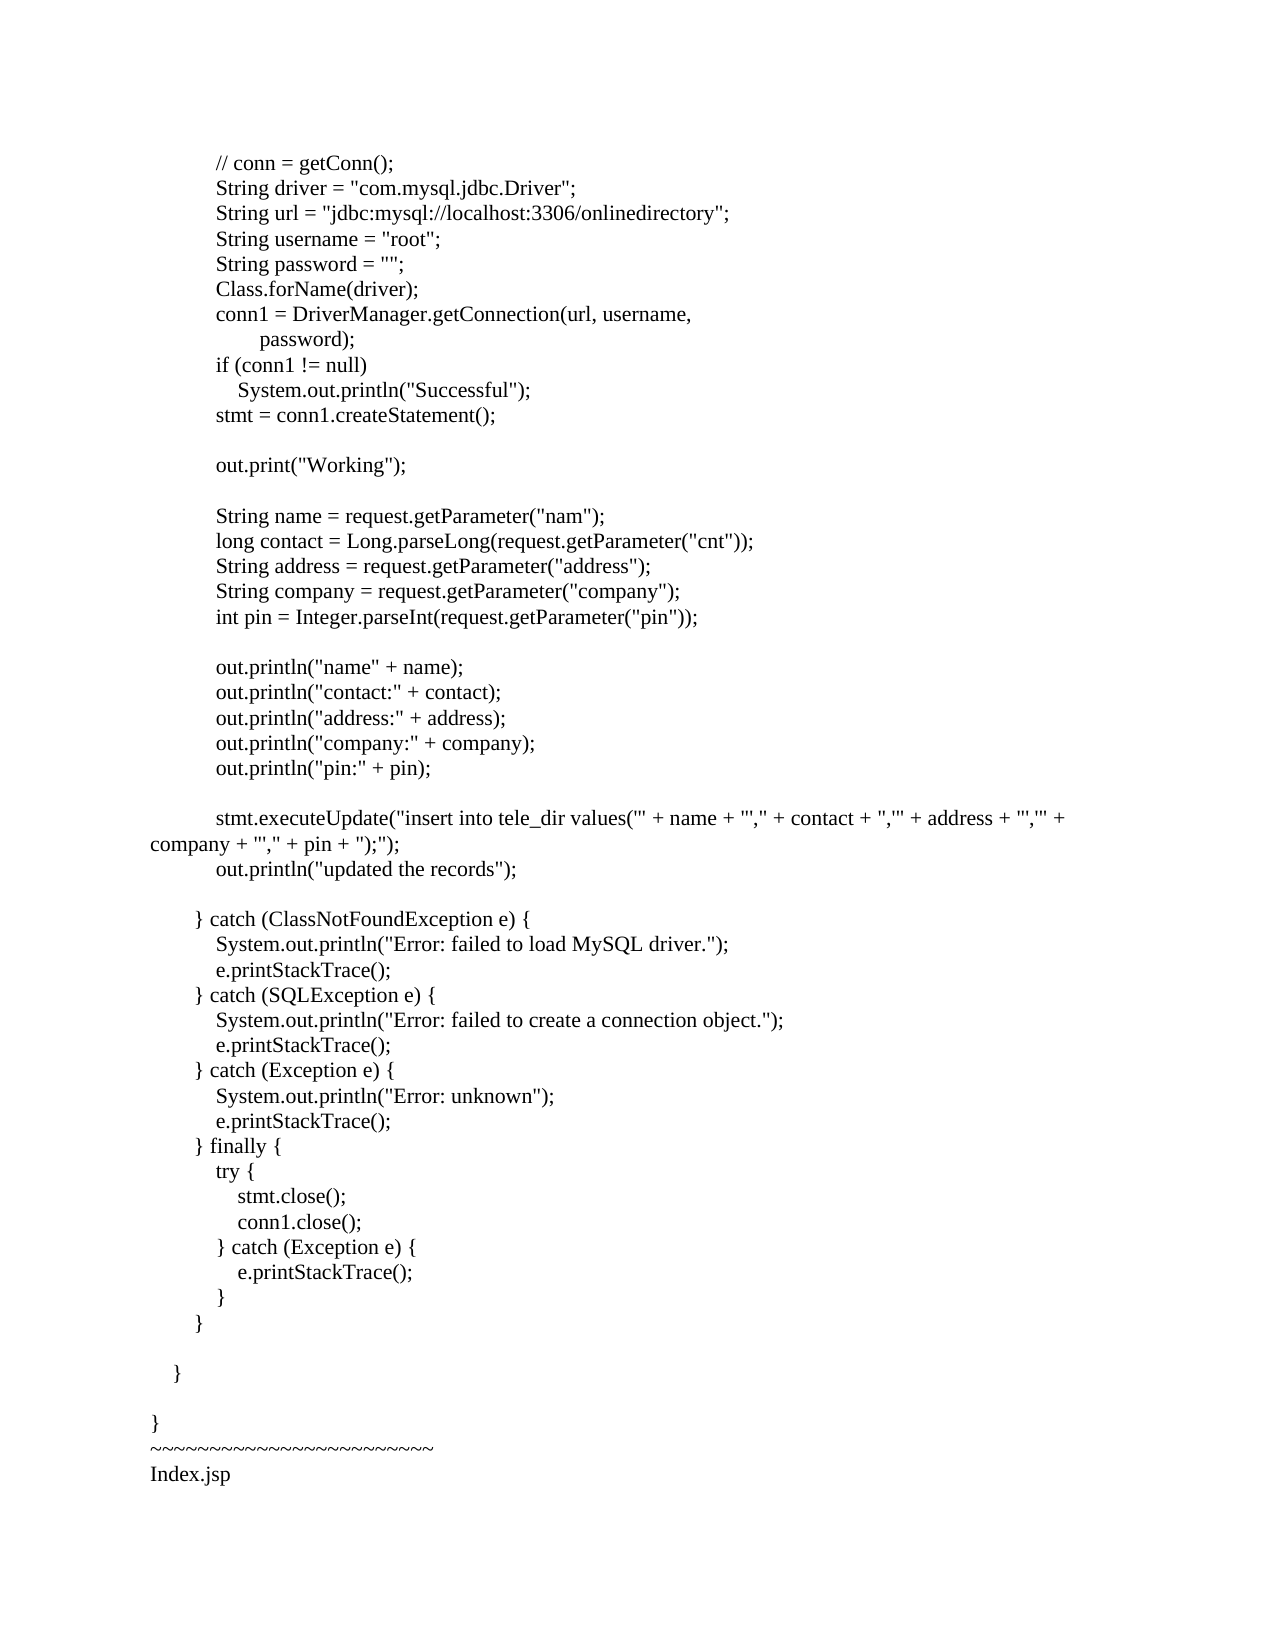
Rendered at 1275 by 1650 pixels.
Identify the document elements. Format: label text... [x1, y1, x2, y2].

text if (conn1 != null) [150, 352, 1125, 377]
text } [150, 1410, 1125, 1436]
text out.println("address:" + address); [150, 704, 1125, 730]
text e.printStackTrace(); [150, 1108, 1125, 1133]
text String url = "jdbc:mysql://localhost:3306/onlinedirectory"; [150, 200, 1125, 226]
text Class.forName(driver); [150, 276, 1125, 301]
text System.out.println("Successful"); [150, 377, 1125, 402]
text conn1.close(); [150, 1209, 1125, 1234]
text out.print("Working"); [150, 452, 1125, 478]
text String username = "root"; [150, 226, 1125, 251]
text } finally { [150, 1133, 1125, 1158]
text Index.jsp [150, 1461, 1125, 1486]
text } catch (ClassNotFoundException e) { [150, 906, 1125, 931]
text out.println("pin:" + pin); [150, 755, 1125, 780]
text } catch (SQLException e) { [150, 982, 1125, 1007]
text System.out.println("Error: failed to load MySQL driver."); [150, 931, 1125, 957]
text out.println("contact:" + contact); [150, 679, 1125, 704]
text int pin = Integer.parseInt(request.getParameter("pin")); [150, 604, 1125, 629]
text e.printStackTrace(); [150, 957, 1125, 982]
text System.out.println("Error: unknown"); [150, 1083, 1125, 1108]
text System.out.println("Error: failed to create a connection object."); [150, 1007, 1125, 1032]
text } catch (Exception e) { [150, 1057, 1125, 1083]
text } [150, 1309, 1125, 1335]
text String driver = "com.mysql.jdbc.Driver"; [150, 175, 1125, 200]
text String address = request.getParameter("address"); [150, 553, 1125, 578]
text e.printStackTrace(); [150, 1259, 1125, 1284]
text e.printStackTrace(); [150, 1032, 1125, 1057]
text long contact = Long.parseLong(request.getParameter("cnt")); [150, 528, 1125, 553]
text conn1 = DriverManager.getConnection(url, username, [150, 301, 1125, 326]
text stmt.close(); [150, 1183, 1125, 1209]
text } catch (Exception e) { [150, 1234, 1125, 1259]
text stmt = conn1.createStatement(); [150, 402, 1125, 427]
text } [150, 1360, 1125, 1385]
text String password = ""; [150, 251, 1125, 276]
text // conn = getConn(); [150, 150, 1125, 175]
text } [150, 1284, 1125, 1309]
text String company = request.getParameter("company"); [150, 578, 1125, 604]
text out.println("company:" + company); [150, 730, 1125, 755]
text try { [150, 1158, 1125, 1183]
text ~~~~~~~~~~~~~~~~~~~~~~~~ [150, 1436, 1125, 1461]
text stmt.executeUpdate("insert into tele_dir values('" + name + "'," + contact + ",'" + address + "','" + company + "'," + pin + ");"); [150, 805, 1125, 856]
text String name = request.getParameter("nam"); [150, 503, 1125, 528]
text out.println("name" + name); [150, 654, 1125, 679]
text out.println("updated the records"); [150, 856, 1125, 881]
text password); [150, 326, 1125, 352]
